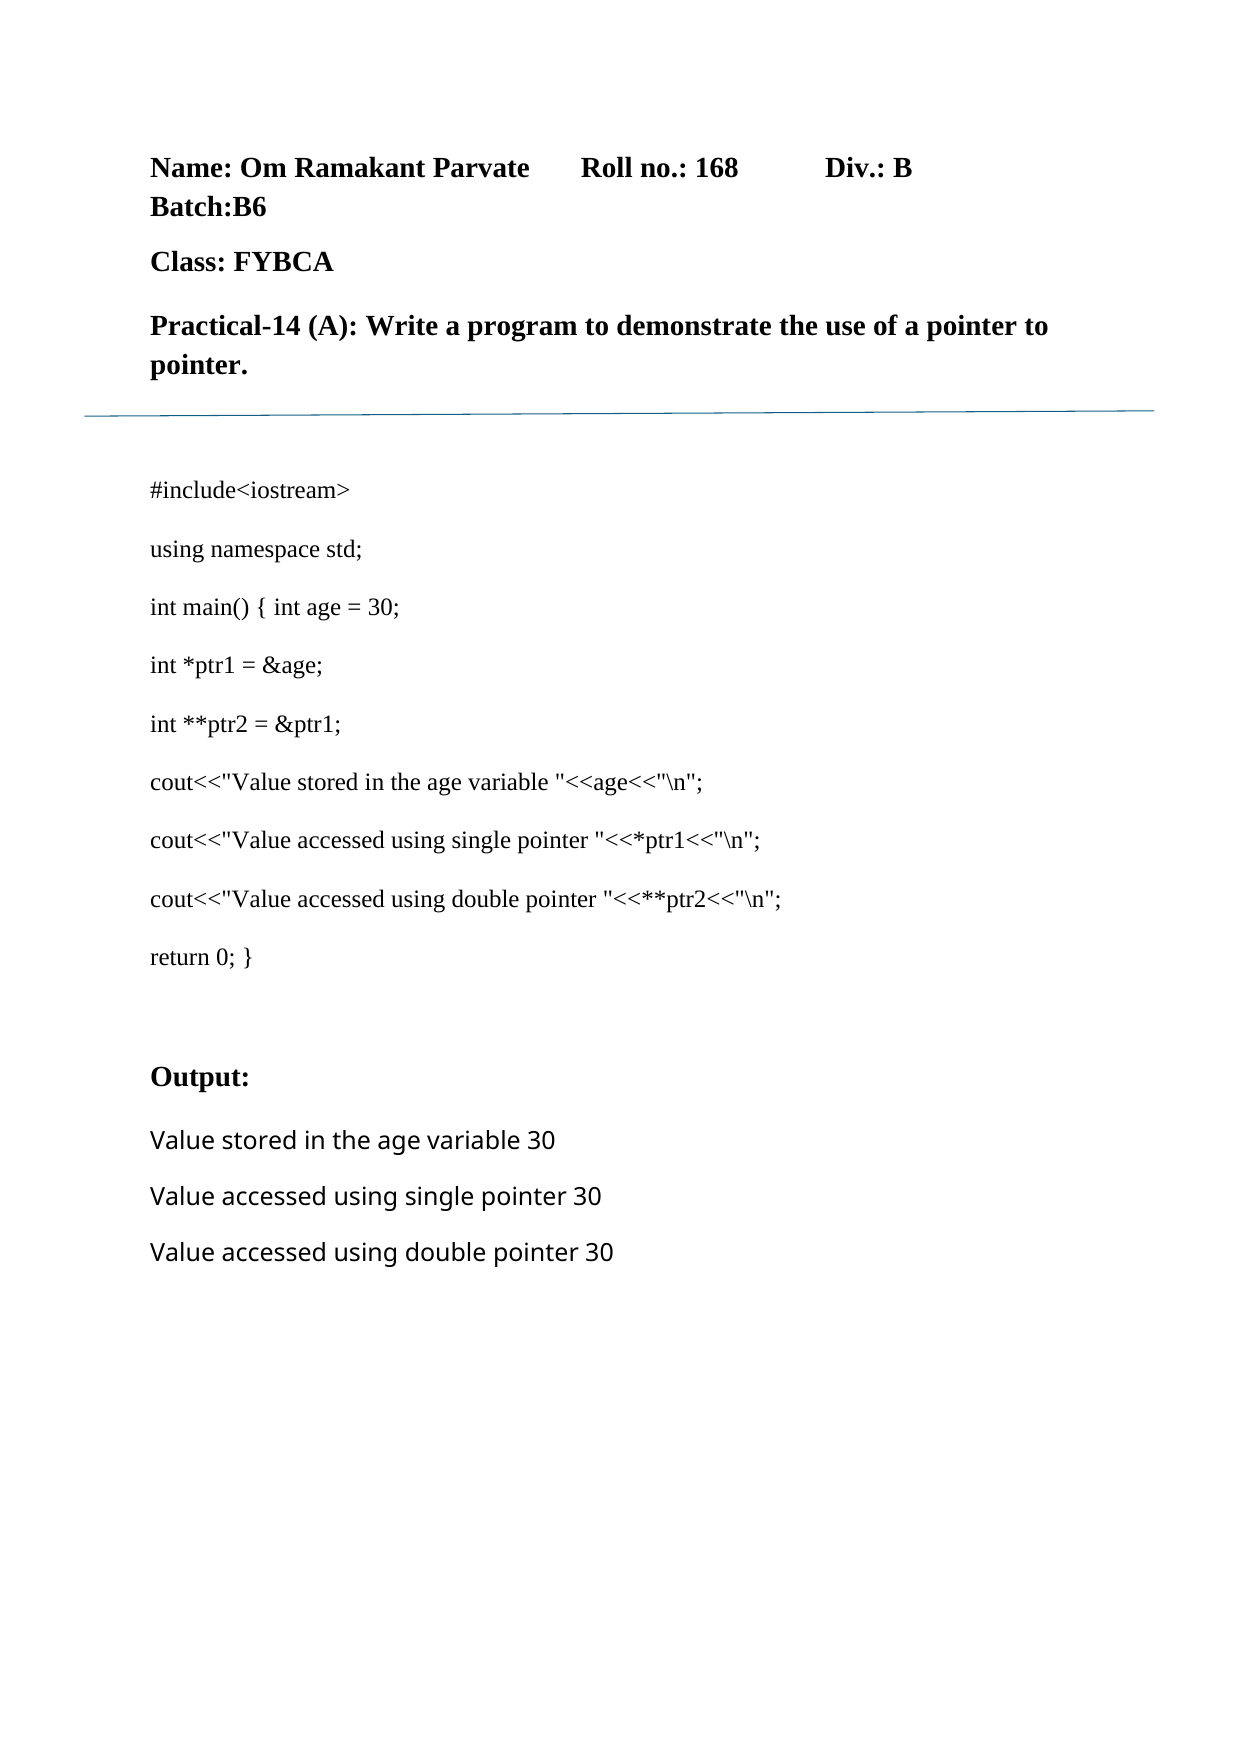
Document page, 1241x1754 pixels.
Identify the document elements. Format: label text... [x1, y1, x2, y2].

text Value stored in the age variable 30 [150, 1123, 1090, 1157]
text Value accessed using single pointer 30 [150, 1179, 1090, 1213]
text cout<<"Value accessed using double pointer "<<**ptr2<<"\n"; [150, 884, 1090, 912]
text Output: [150, 1059, 1090, 1092]
text Name: Om Ramakant Parvate Roll no.: 168 Div.: B Batch:B6 [150, 150, 1090, 222]
text #include<iostream> [150, 475, 1090, 504]
text int main() { int age = 30; [150, 592, 1090, 621]
text Practical-14 (A): Write a program to demonstrate the use of a pointer to pointer. [150, 308, 1090, 381]
text Value accessed using double pointer 30 [150, 1235, 1090, 1269]
text Class: FYBCA [150, 244, 1090, 278]
text cout<<"Value stored in the age variable "<<age<<"\n"; [150, 767, 1090, 796]
text int **ptr2 = &ptr1; [150, 709, 1090, 737]
text return 0; } [150, 942, 1090, 971]
text int *ptr1 = &age; [150, 650, 1090, 679]
text cout<<"Value accessed using single pointer "<<*ptr1<<"\n"; [150, 825, 1090, 854]
text using namespace std; [150, 534, 1090, 562]
